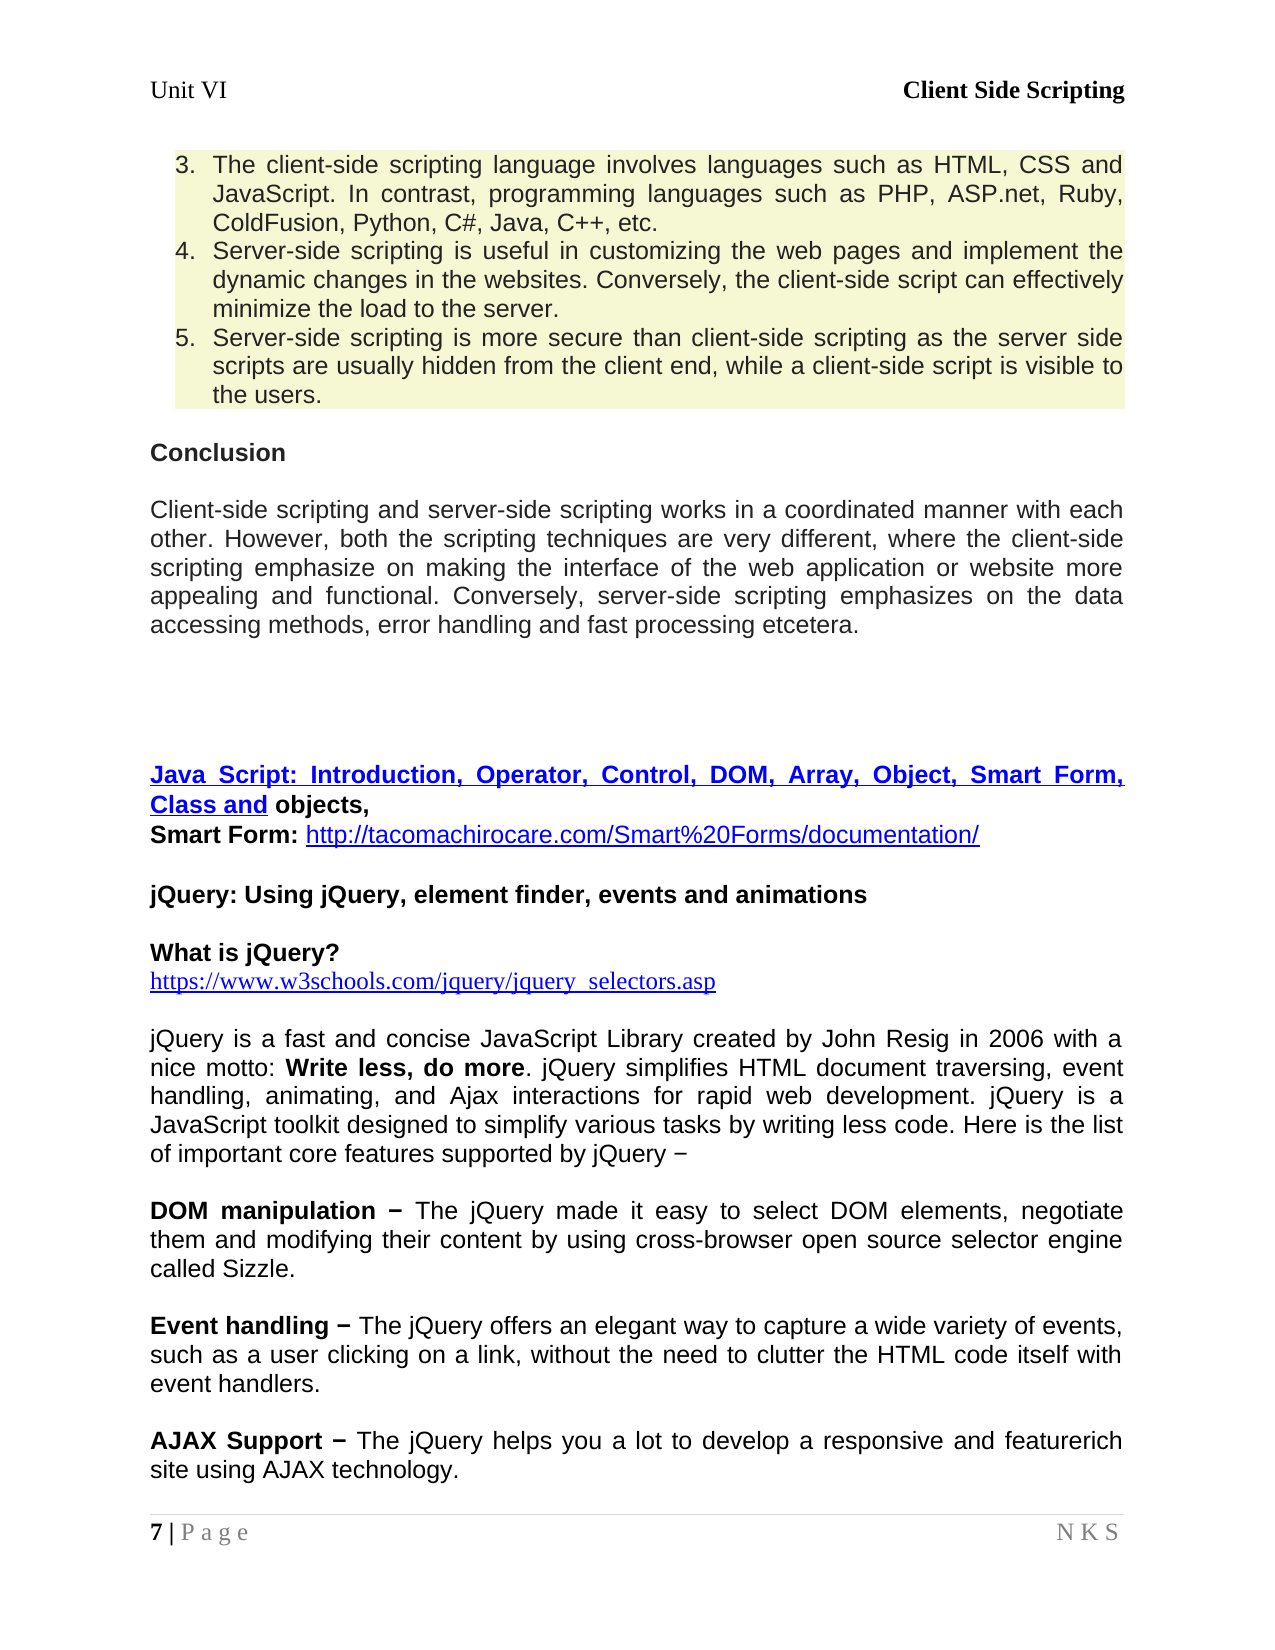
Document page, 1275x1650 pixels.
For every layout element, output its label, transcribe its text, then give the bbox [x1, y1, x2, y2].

list The client-side scripting language involves languages such as HTML, CSS and JavaScript. In contrast, programming languages such as PHP, ASP.net, Ruby, ColdFusion, Python, C#, Java, C++, etc. [175, 150, 1125, 236]
text Java Script: Introduction, Operator, Control, DOM, Array, Object, Smart Form, Class and objects, [150, 760, 1125, 785]
text AJAX Support − The jQuery helps you a lot to develop a responsive and featurerich site using AJAX technology. [150, 1426, 1124, 1484]
text Event handling − The jQuery offers an elegant way to capture a wide variety of events, such as a user clicking on a link, without the need to clutter the HTML code itself with event handlers. [150, 1311, 1124, 1397]
text Java Script: Introduction, Operator, Control, DOM, Array, Object, Smart Form, Class and objects, [150, 786, 1125, 818]
text DOM manipulation − The jQuery made it easy to select DOM elements, negotiate them and modifying their content by using cross-browser open source selector engine called Sizzle. [150, 1196, 1124, 1282]
text Client-side scripting and server-side scripting works in a coordinated manner with each other. However, both the scripting techniques are very different, where the client-side scripting emphasize on making the interface of the web application or website more appealing and functional. Conversely, server-side scripting emphasizes on the data accessing methods, error handling and fast processing etcetera. [150, 495, 1125, 639]
text jQuery: Using jQuery, element finder, events and animations [150, 880, 1124, 909]
subtitle Conclusion [150, 437, 1125, 466]
text jQuery is a fast and concise JavaScript Library created by John Resig in 2006 with a nice motto: Write less, do more. jQuery simplifies HTML document traversing, event handling, animating, and Ajax interactions for rapid web development. jQuery is a JavaScript toolkit designed to simplify various tasks by writing less code. Here is the list of important core features supported by jQuery − [150, 1024, 1124, 1167]
text Smart Form: http://tacomachirocare.com/Smart%20Forms/documentation/ [150, 820, 1125, 849]
text What is jQuery? [150, 937, 1124, 966]
list Server-side scripting is more secure than client-side scripting as the server side scripts are usually hidden from the client end, while a client-side script is visible to the users. [175, 322, 1125, 409]
text https://www.w3schools.com/jquery/jquery_selectors.asp [150, 966, 1124, 995]
list Server-side scripting is useful in customizing the web pages and implement the dynamic changes in the websites. Conversely, the client-side script can effectively minimize the load to the server. [175, 236, 1125, 322]
